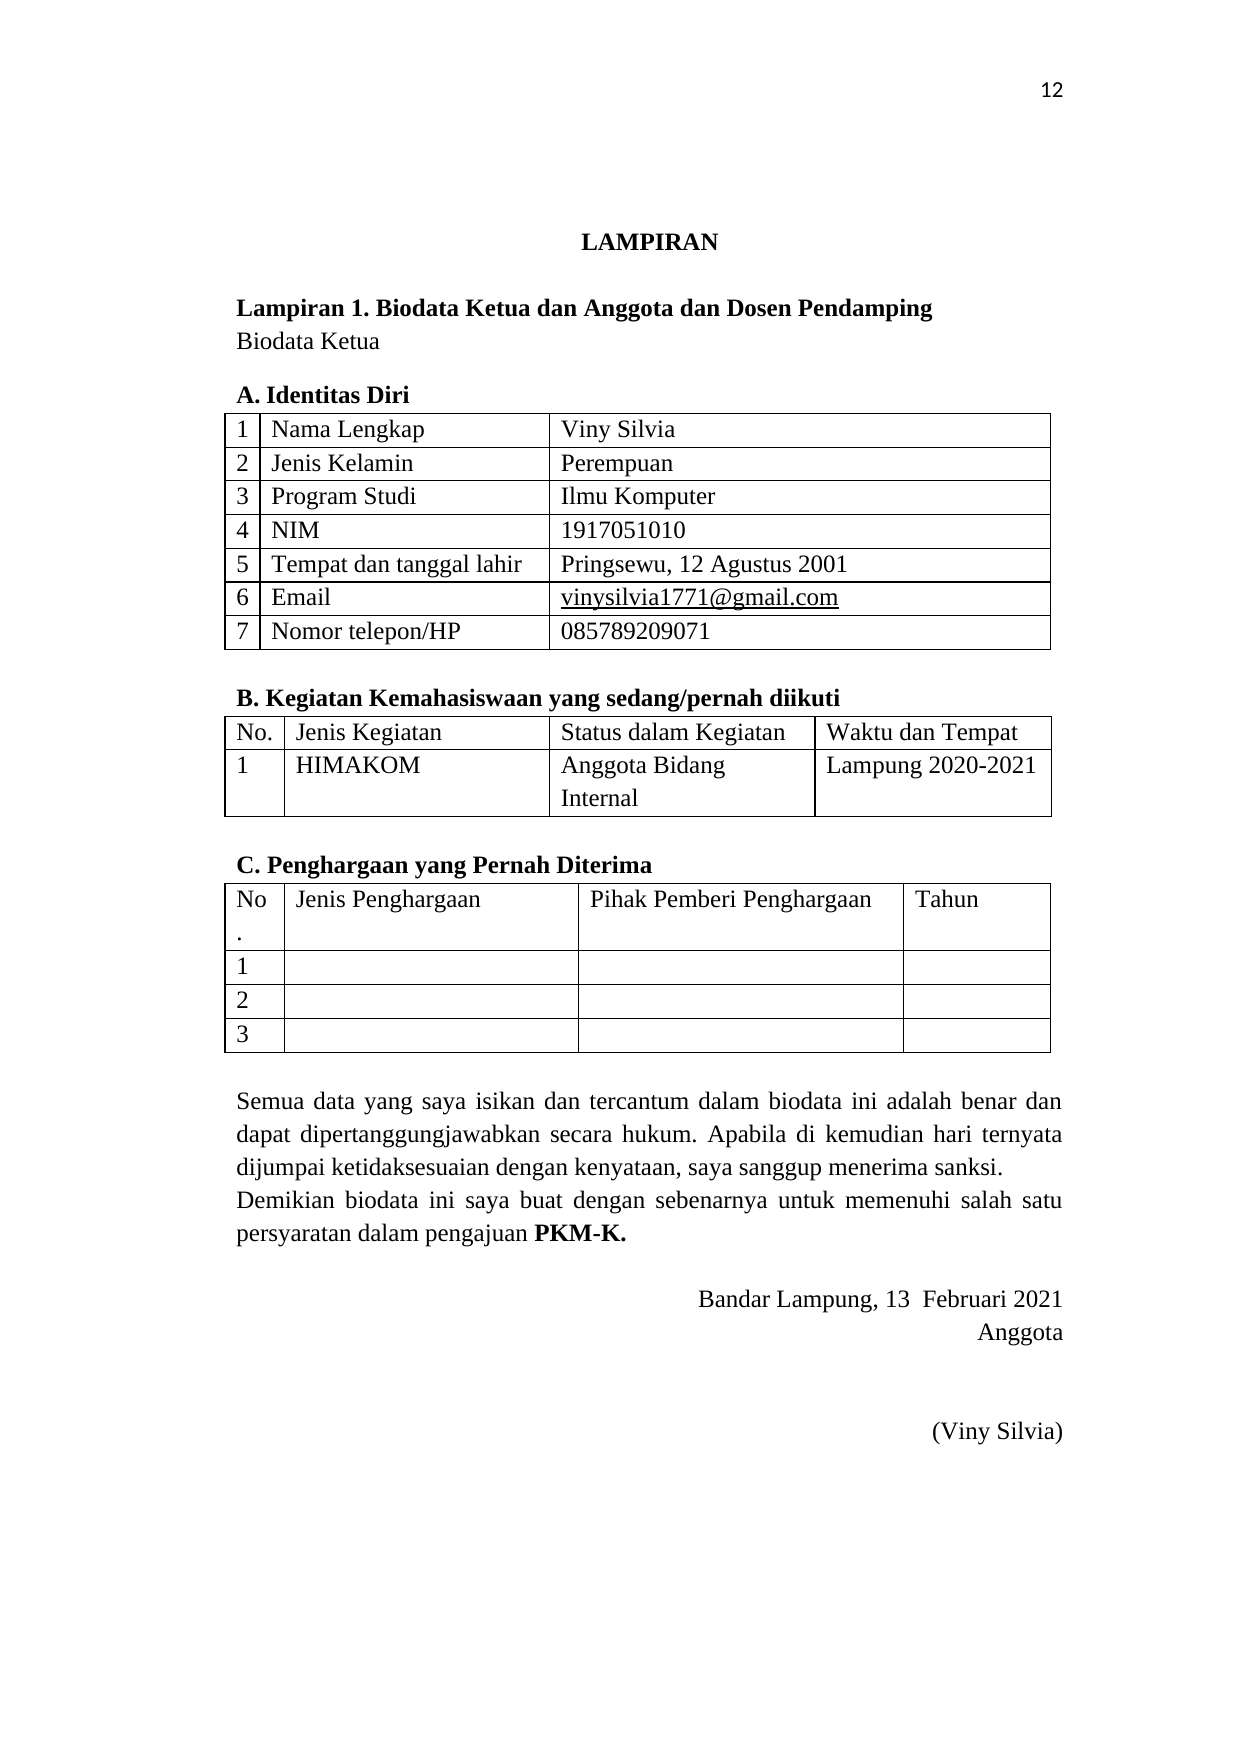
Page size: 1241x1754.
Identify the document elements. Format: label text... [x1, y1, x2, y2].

subtitle Lampiran 1. Biodata Ketua dan Anggota dan Dosen Pendamping [236, 293, 1063, 322]
table_cell Anggota Bidang Internal [550, 750, 814, 816]
text Bandar Lampung, 13 Februari 2021 [236, 1284, 1063, 1313]
text (Viny Silvia) [236, 1416, 1063, 1445]
table_cell [285, 1019, 578, 1052]
table_cell 085789209071 [550, 616, 1050, 649]
text Semua data yang saya isikan dan tercantum dalam biodata ini adalah benar dan dapat dipertanggungjawabkan secara hukum. Apabila di kemudian hari ternyata dijumpai ketidaksesuaian dengan kenyataan, saya sanggup menerima sanksi. [236, 1086, 1063, 1181]
table_cell 3 [226, 481, 259, 514]
table_cell 6 [226, 583, 259, 615]
table_cell 4 [226, 515, 259, 548]
table_cell Program Studi [261, 481, 549, 514]
table_header No. [226, 884, 284, 950]
table_cell Email [261, 583, 549, 615]
table_cell Nomor telepon/HP [261, 616, 549, 649]
table_cell 1917051010 [550, 515, 1050, 548]
subtitle LAMPIRAN [236, 227, 1063, 256]
table_cell Jenis Kelamin [261, 448, 549, 480]
table_cell [579, 985, 903, 1018]
table_cell [285, 951, 578, 984]
text Anggota [236, 1317, 1063, 1346]
text Biodata Ketua [236, 326, 1063, 355]
table_cell [904, 1019, 1050, 1052]
table_cell vinysilvia1771@gmail.com [550, 583, 1050, 615]
text Demikian biodata ini saya buat dengan sebenarnya untuk memenuhi salah satu persyaratan dalam pengajuan PKM-K. [236, 1185, 1063, 1247]
table_cell 1 [226, 750, 284, 816]
table_header Nama Lengkap [261, 414, 549, 447]
table_cell Lampung 2020-2021 [816, 750, 1051, 816]
table_cell 7 [226, 616, 259, 649]
table_cell HIMAKOM [285, 750, 549, 816]
table_cell Ilmu Komputer [550, 481, 1050, 514]
table_cell [285, 985, 578, 1018]
table_cell Perempuan [550, 448, 1050, 480]
table_cell NIM [261, 515, 549, 548]
table_cell [579, 1019, 903, 1052]
table_cell [579, 951, 903, 984]
table_cell 5 [226, 549, 259, 581]
table_header Waktu dan Tempat [816, 717, 1051, 749]
table_header Jenis Penghargaan [285, 884, 578, 950]
table_header 1 [226, 414, 259, 447]
table_cell 3 [226, 1019, 284, 1052]
table_cell 1 [226, 951, 284, 984]
text C. Penghargaan yang Pernah Diterima [236, 850, 1063, 879]
table_cell [904, 985, 1050, 1018]
table_cell Tempat dan tanggal lahir [261, 549, 549, 581]
table_header Status dalam Kegiatan [550, 717, 814, 749]
table_cell [904, 951, 1050, 984]
table_cell 2 [226, 448, 259, 480]
table_header Viny Silvia [550, 414, 1050, 447]
table_cell Pringsewu, 12 Agustus 2001 [550, 549, 1050, 581]
list Identitas Diri [236, 380, 1063, 409]
table_cell 2 [226, 985, 284, 1018]
table_header Tahun [904, 884, 1050, 950]
table_header Jenis Kegiatan [285, 717, 549, 749]
table_header No. [226, 717, 284, 749]
table_header Pihak Pemberi Penghargaan [579, 884, 903, 950]
text B. Kegiatan Kemahasiswaan yang sedang/pernah diikuti [236, 683, 1063, 711]
